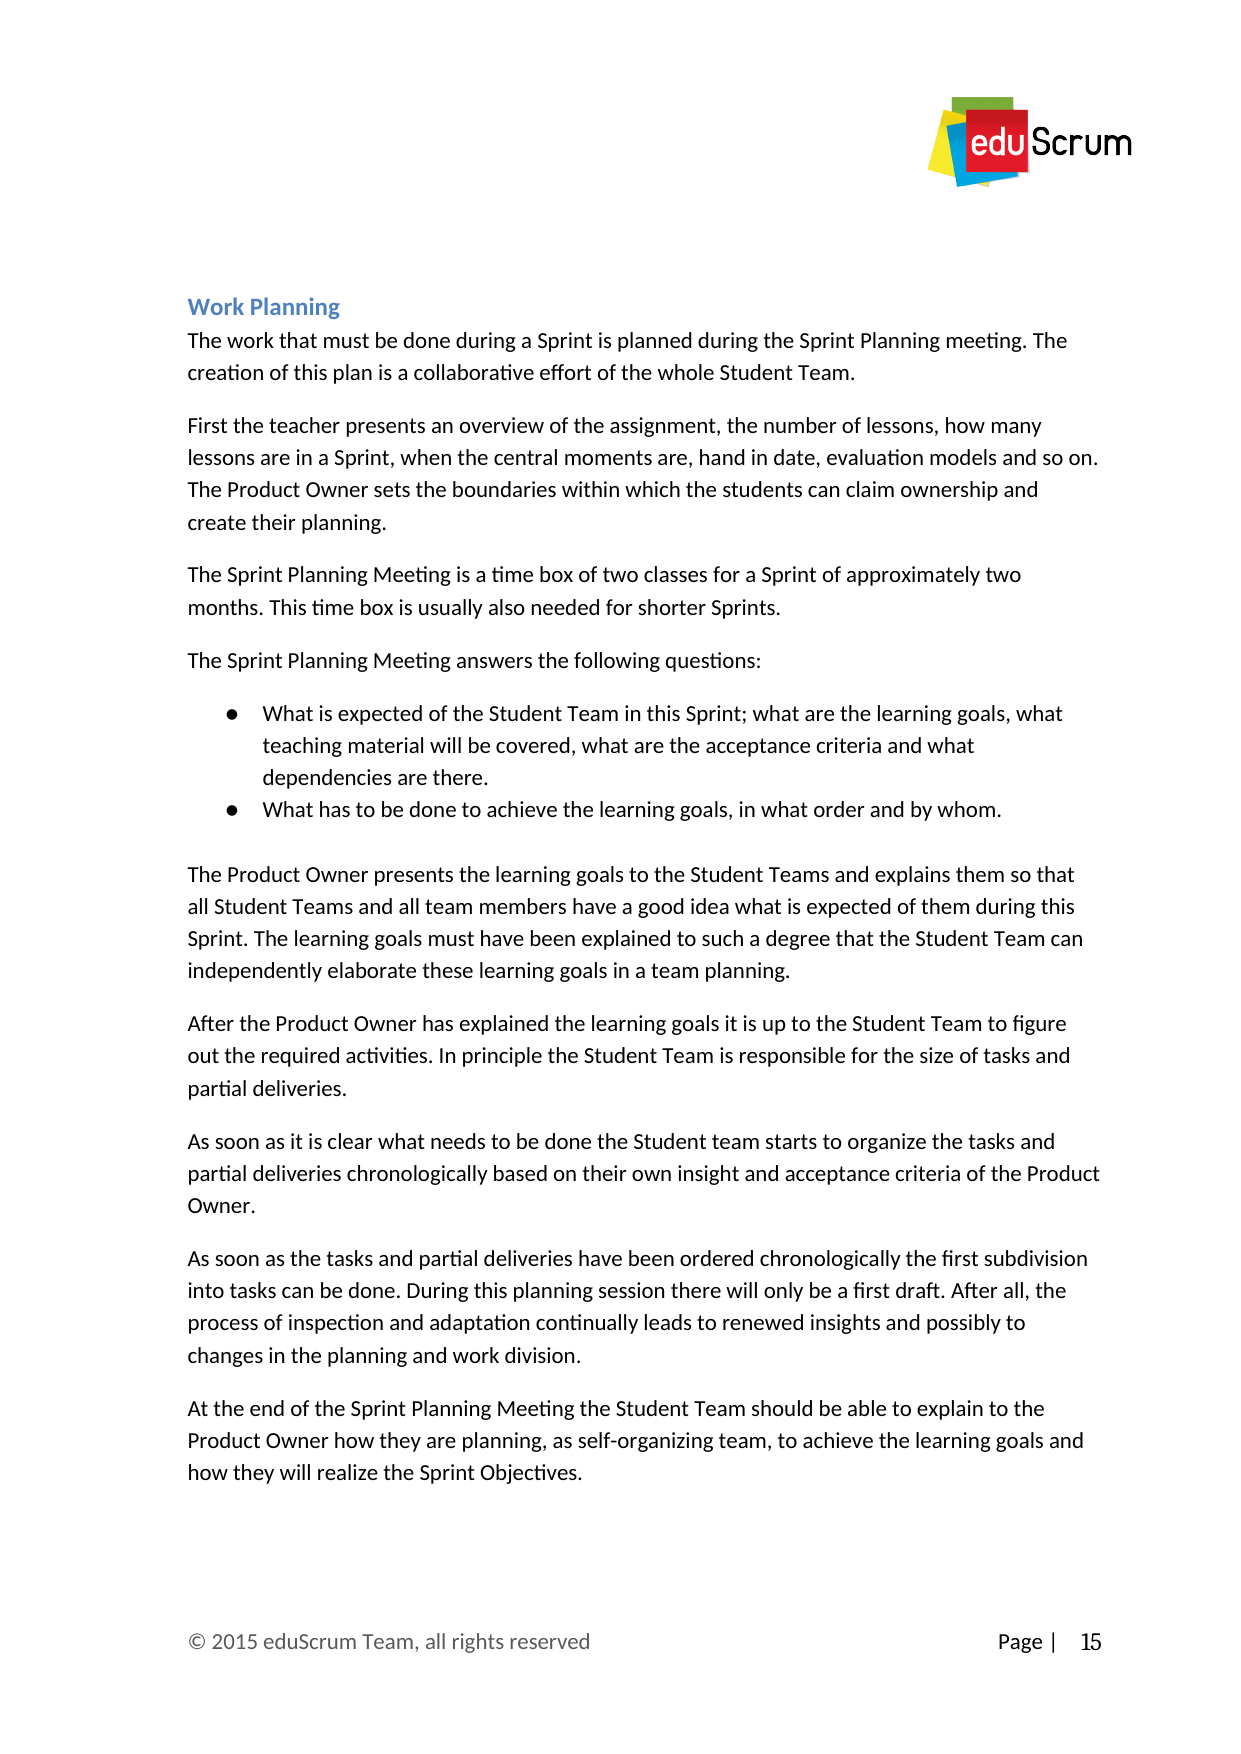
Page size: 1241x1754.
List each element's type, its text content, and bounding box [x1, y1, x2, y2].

text The work that must be done during a Sprint is planned during the Sprint Planning meeting. The creation of this plan is a collaborative effort of the whole Student Team. [187, 326, 1102, 386]
subtitle Work Planning [187, 291, 1102, 321]
list What has to be done to achieve the learning goals, in what order and by whom. [225, 795, 1102, 856]
text The Product Owner presents the learning goals to the Student Teams and explains them so that all Student Teams and all team members have a good idea what is expected of them during this Sprint. The learning goals must have been explained to such a degree that the Student Team can independently elaborate these learning goals in a team planning. [187, 860, 1102, 984]
text At the end of the Sprint Planning Meeting the Student Team should be able to explain to the Product Owner how they are planning, as self-organizing team, to achieve the learning goals and how they will realize the Sprint Objectives. [187, 1394, 1102, 1486]
text As soon as it is clear what needs to be done the Student team starts to organize the tasks and partial deliveries chronologically based on their own insight and acceptance criteria of the Product Owner. [187, 1127, 1102, 1219]
text After the Product Owner has explained the learning goals it is up to the Student Team to figure out the required activities. In principle the Student Team is responsible for the size of tasks and partial deliveries. [187, 1009, 1102, 1102]
text First the teacher presents an overview of the assignment, the number of lessons, how many lessons are in a Sprint, when the central moments are, hand in date, evaluation models and so on. The Product Owner sets the boundaries within which the students can claim ownership and create their planning. [187, 411, 1102, 536]
text As soon as the tasks and partial deliveries have been ordered chronologically the first subdivision into tasks can be done. During this planning session there will only be a first draft. After all, the process of inspection and adaptation continually leads to renewed insights and possibly to changes in the planning and work division. [187, 1244, 1102, 1369]
text The Sprint Planning Meeting answers the following questions: [187, 646, 1102, 674]
text The Sprint Planning Meeting is a time box of two classes for a Sprint of approximately two months. This time box is usually also needed for shorter Sprints. [187, 561, 1102, 621]
list What is expected of the Student Team in this Sprint; what are the learning goals, what teaching material will be covered, what are the acceptance criteria and what dependencies are there. [225, 699, 1102, 791]
picture [889, 73, 1163, 211]
